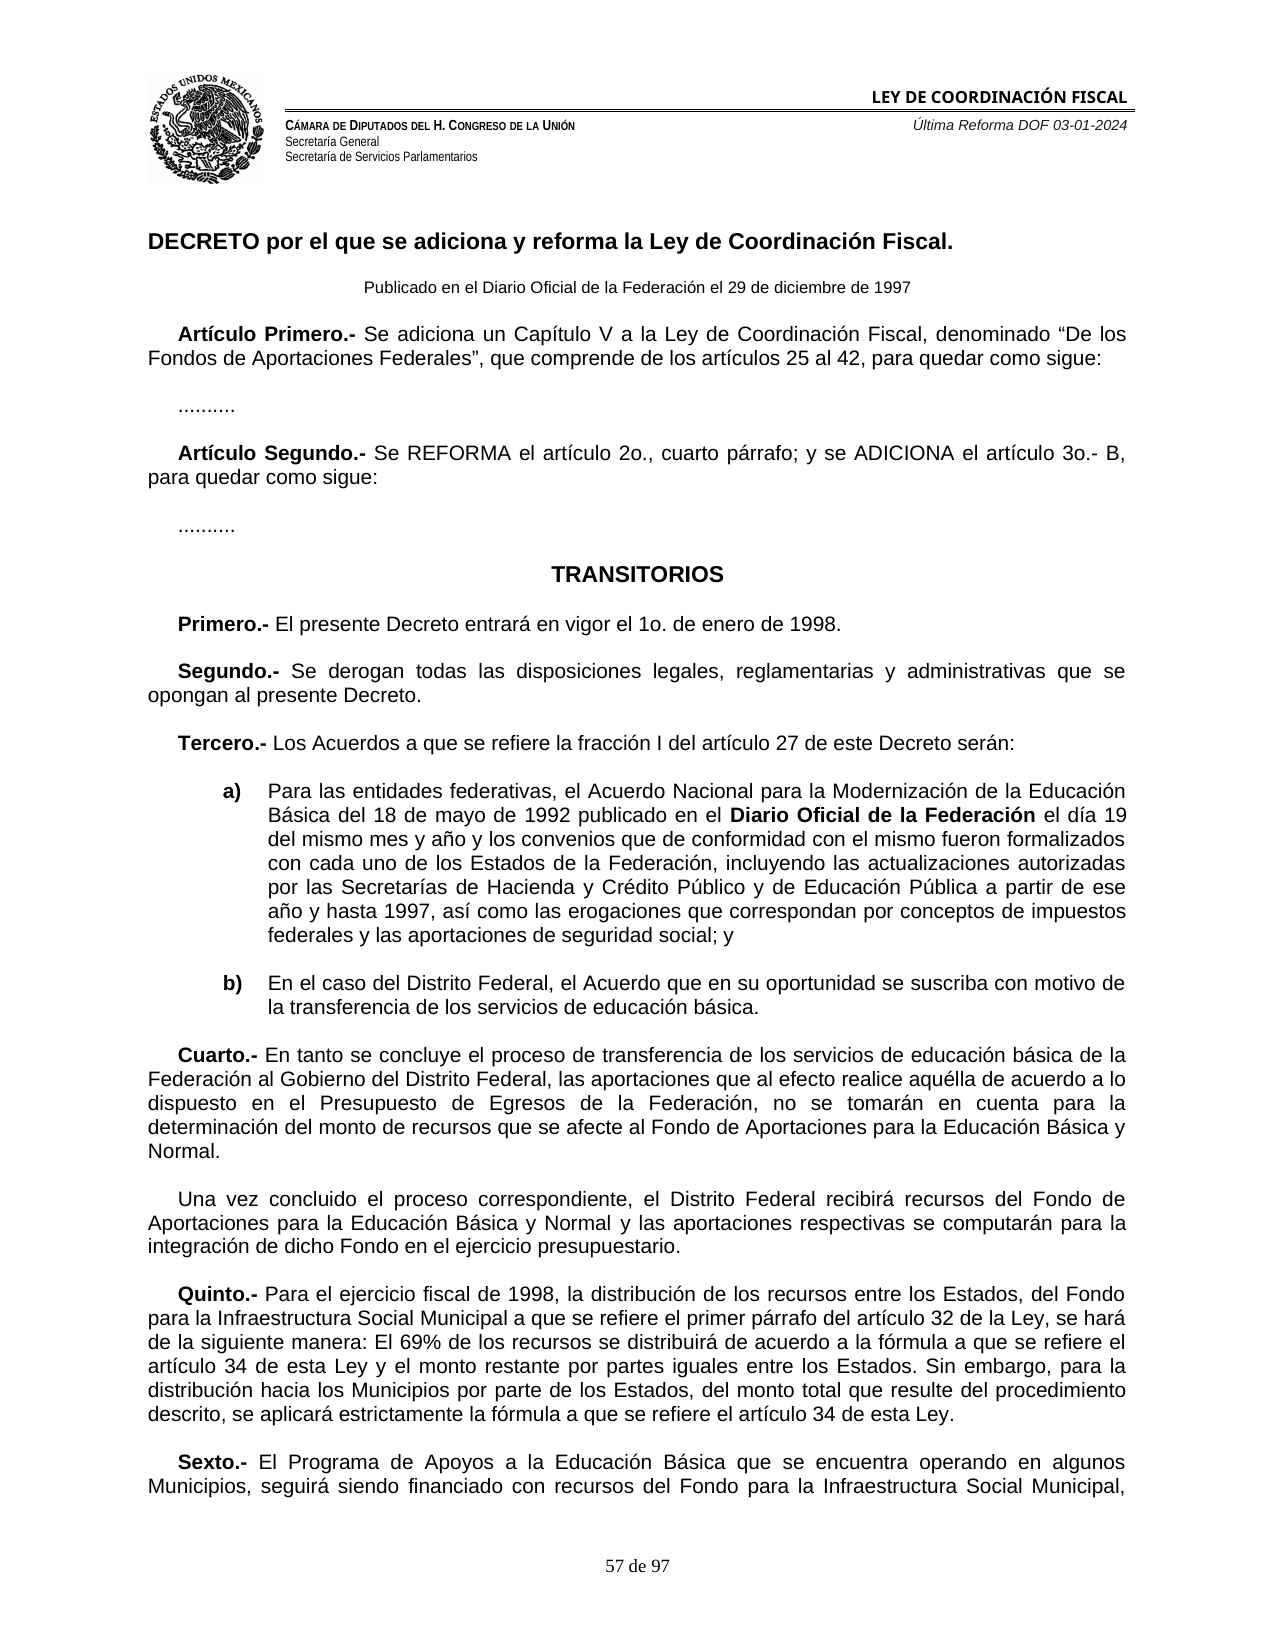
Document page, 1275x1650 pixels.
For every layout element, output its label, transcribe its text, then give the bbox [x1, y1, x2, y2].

text Publicado en el Diario Oficial de la Federación el 29 de diciembre de 1997 [148, 278, 1127, 297]
text .......... [148, 513, 1127, 537]
text Tercero.- Los Acuerdos a que se refiere la fracción I del artículo 27 de este Decreto serán: [148, 731, 1127, 755]
text .......... [148, 393, 1127, 417]
text Una vez concluido el proceso correspondiente, el Distrito Federal recibirá recursos del Fondo de Aportaciones para la Educación Básica y Normal y las aportaciones respectivas se computarán para la integración de dicho Fondo en el ejercicio presupuestario. [148, 1186, 1127, 1258]
text TRANSITORIOS [148, 561, 1127, 587]
text Artículo Primero.- Se adiciona un Capítulo V a la Ley de Coordinación Fiscal, denominado “De los Fondos de Aportaciones Federales”, que comprende de los artículos 25 al 42, para quedar como sigue: [148, 321, 1127, 369]
text Segundo.- Se derogan todas las disposiciones legales, reglamentarias y administrativas que se opongan al presente Decreto. [148, 659, 1127, 707]
text a) Para las entidades federativas, el Acuerdo Nacional para la Modernización de la Educación Básica del 18 de mayo de 1992 publicado en el Diario Oficial de la Federación el día 19 del mismo mes y año y los convenios que de conformidad con el mismo fueron formalizados con cada uno de los Estados de la Federación, incluyendo las actualizaciones autorizadas por las Secretarías de Hacienda y Crédito Público y de Educación Pública a partir de ese año y hasta 1997, así como las erogaciones que correspondan por conceptos de impuestos federales y las aportaciones de seguridad social; y [223, 779, 1127, 947]
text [148, 1450, 1127, 1498]
text Quinto.- Para el ejercicio fiscal de 1998, la distribución de los recursos entre los Estados, del Fondo para la Infraestructura Social Municipal a que se refiere el primer párrafo del artículo 32 de la Ley, se hará de la siguiente manera: El 69% de los recursos se distribuirá de acuerdo a la fórmula a que se refiere el artículo 34 de esta Ley y el monto restante por partes iguales entre los Estados. Sin embargo, para la distribución hacia los Municipios por parte de los Estados, del monto total que resulte del procedimiento descrito, se aplicará estrictamente la fórmula a que se refiere el artículo 34 de esta Ley. [148, 1282, 1127, 1426]
text Primero.- El presente Decreto entrará en vigor el 1o. de enero de 1998. [148, 611, 1127, 635]
text DECRETO por el que se adiciona y reforma la Ley de Coordinación Fiscal. [148, 228, 1127, 254]
text b) En el caso del Distrito Federal, el Acuerdo que en su oportunidad se suscriba con motivo de la transferencia de los servicios de educación básica. [223, 971, 1127, 1019]
text Cuarto.- En tanto se concluye el proceso de transferencia de los servicios de educación básica de la Federación al Gobierno del Distrito Federal, las aportaciones que al efecto realice aquélla de acuerdo a lo dispuesto en el Presupuesto de Egresos de la Federación, no se tomarán en cuenta para la determinación del monto de recursos que se afecte al Fondo de Aportaciones para la Educación Básica y Normal. [148, 1043, 1127, 1162]
text Artículo Segundo.- Se REFORMA el artículo 2o., cuarto párrafo; y se ADICIONA el artículo 3o.- B, para quedar como sigue: [148, 441, 1127, 489]
